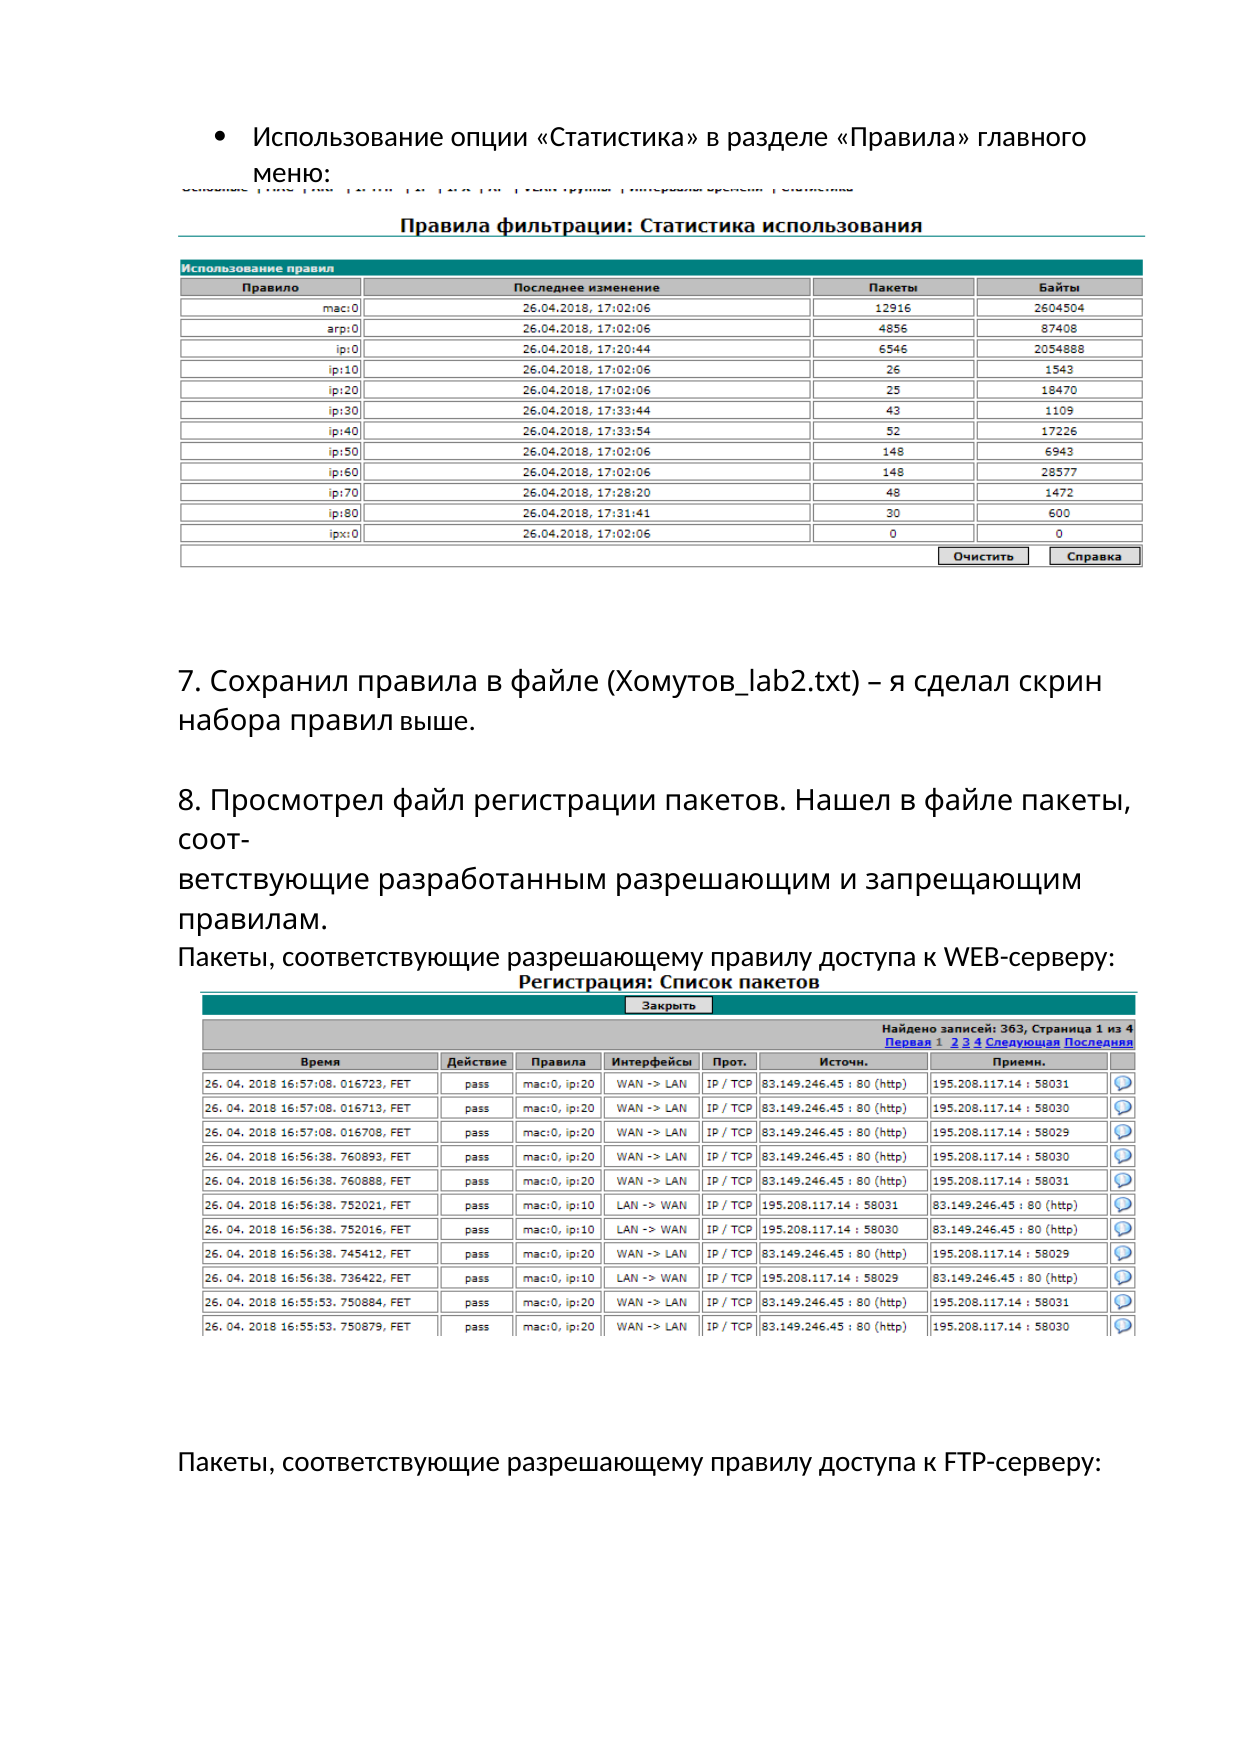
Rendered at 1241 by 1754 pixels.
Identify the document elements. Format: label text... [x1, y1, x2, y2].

picture [177, 189, 1152, 581]
list Использование опции «Статистика» в разделе «Правила» главного меню: [215, 118, 1152, 189]
text 7. Сохранил правила в файле (Хомутов_lab2.txt) – я сделал скрин набора правил выше. [177, 660, 1152, 739]
text Пакеты, соответствующие разрешающему правилу доступа к WEB-серверу: [177, 938, 1152, 973]
text 8. Просмотрел файл регистрации пакетов. Нашел в файле пакеты, соот- [177, 779, 1152, 858]
text ветствующие разработанным разрешающим и запрещающим правилам. [177, 858, 1152, 938]
text Пакеты, соответствующие разрешающему правилу доступа к FTP-серверу: [177, 1443, 1152, 1478]
picture [177, 973, 1152, 1336]
